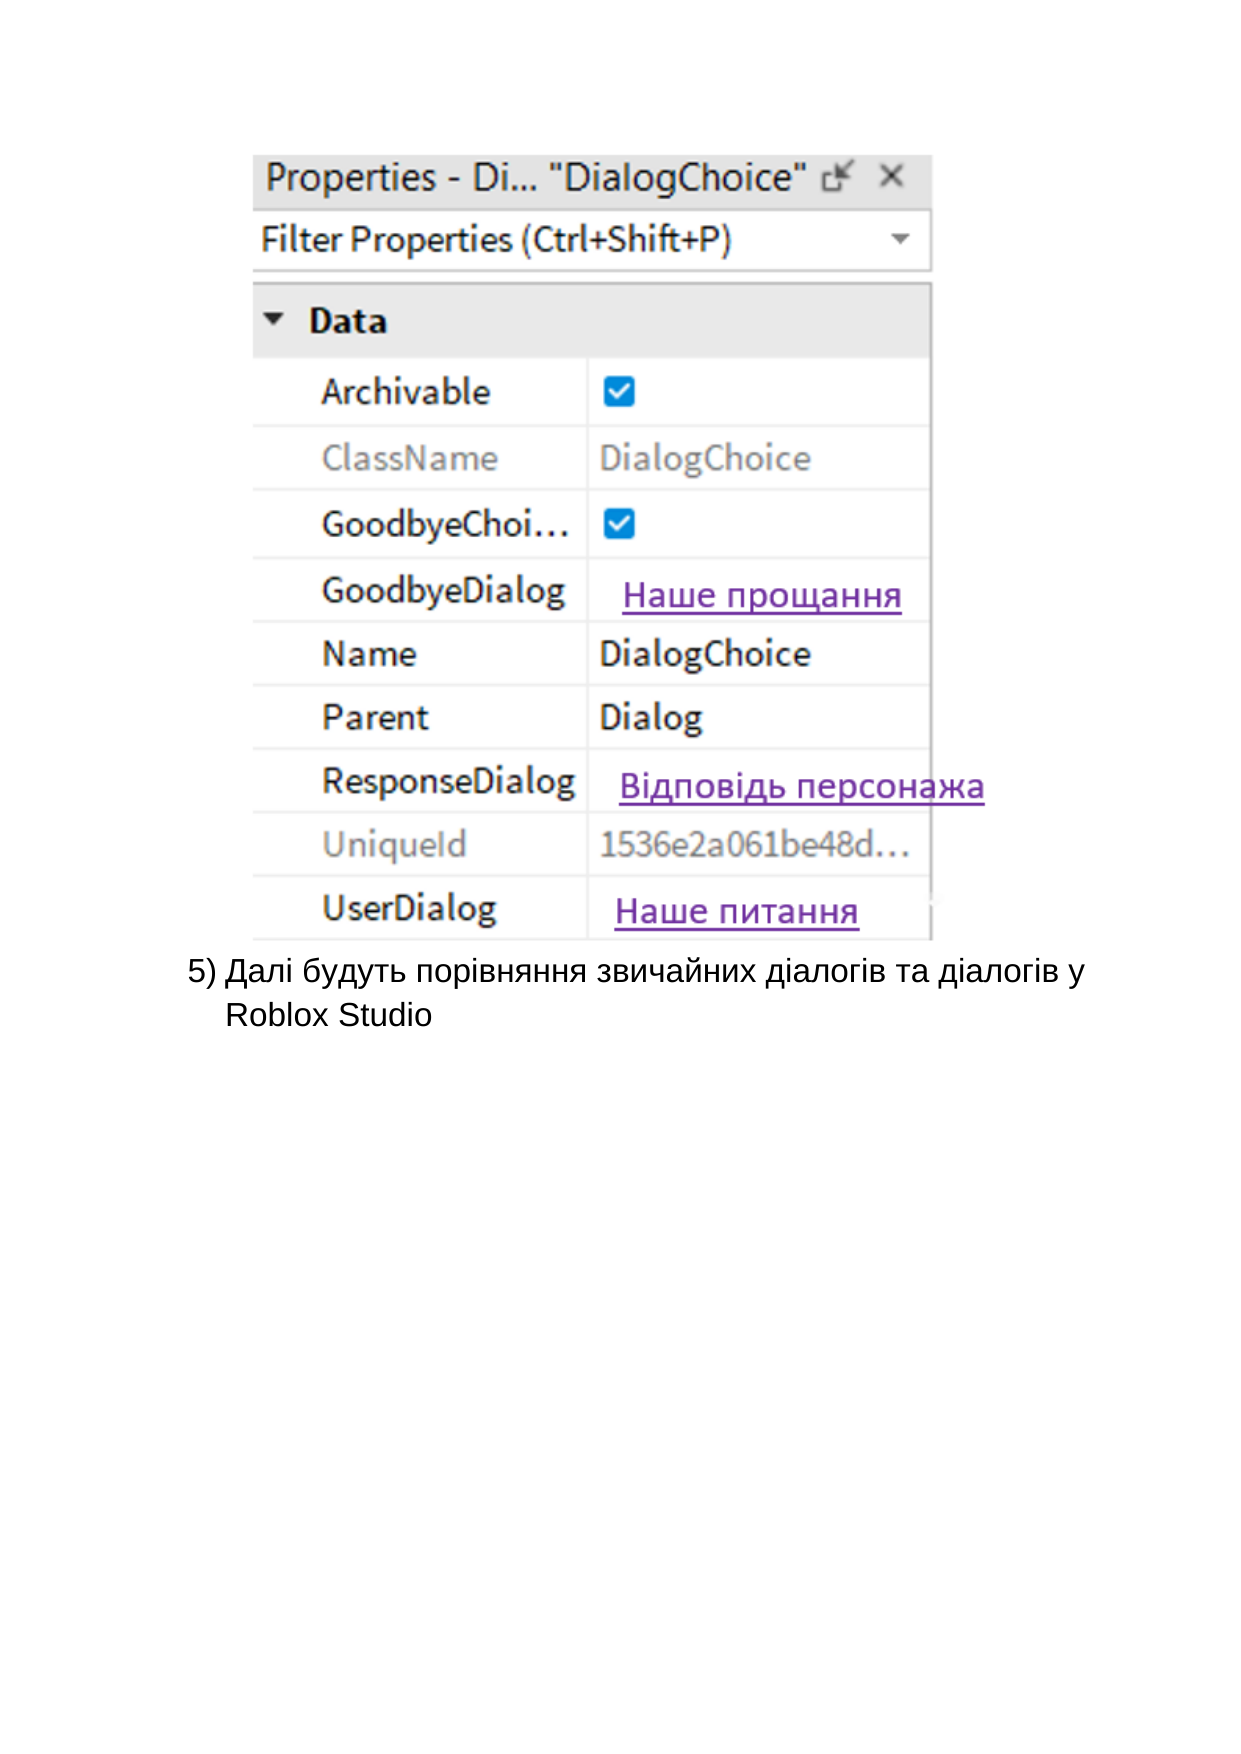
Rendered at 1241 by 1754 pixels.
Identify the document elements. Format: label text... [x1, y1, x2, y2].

list Далі будуть порівняння звичайних діалогів та діалогів у Roblox Studio [187, 951, 1090, 1033]
picture [247, 150, 993, 947]
